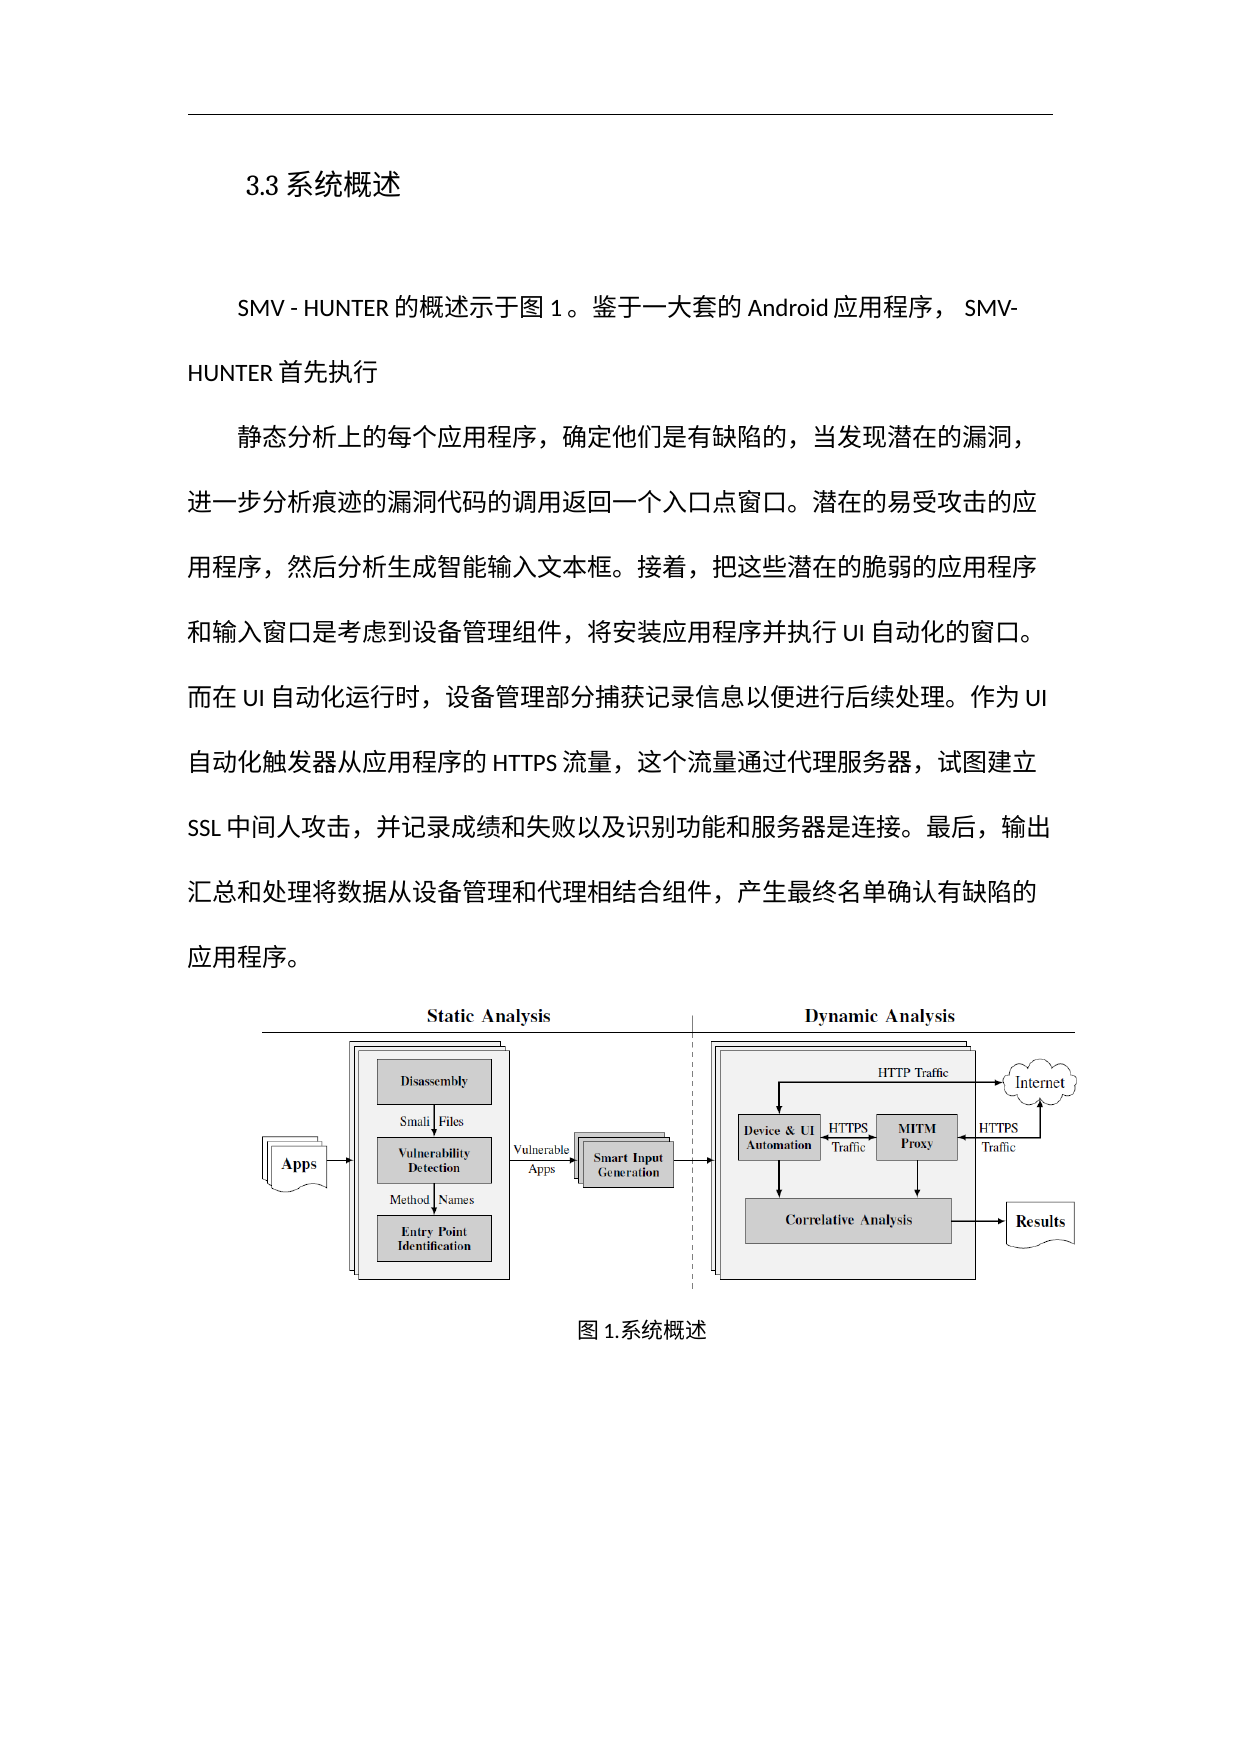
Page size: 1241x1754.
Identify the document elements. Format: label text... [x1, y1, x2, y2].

subtitle 3.3 系统概述 [187, 150, 1053, 215]
text 静态分析上的每个应用程序，确定他们是有缺陷的，当发现潜在的漏洞，进一步分析痕迹的漏洞代码的调用返回一个入口点窗口。潜在的易受攻击的应用程序，然后分析生成智能输入文本框。接着，把这些潜在的脆弱的应用程序和输入窗口是考虑到设备管理组件，将安装应用程序并执行UI自动化的窗口。而在UI自动化运行时，设备管理部分捕获记录信息以便进行后续处理。作为UI自动化触发器从应用程序的HTTPS流量，这个流量通过代理服务器，试图建立SSL中间人攻击，并记录成绩和失败以及识别功能和服务器是连接。最后，输出汇总和处理将数据从设备管理和代理相结合组件，产生最终名单确认有缺陷的应用程序。 [187, 403, 1053, 988]
text SMV - HUNTER的概述示于图1 。鉴于一大套的Android应用程序， SMV- HUNTER首先执行 [187, 273, 1053, 403]
picture [237, 987, 1089, 1300]
text 图1.系统概述 [187, 1313, 1053, 1345]
